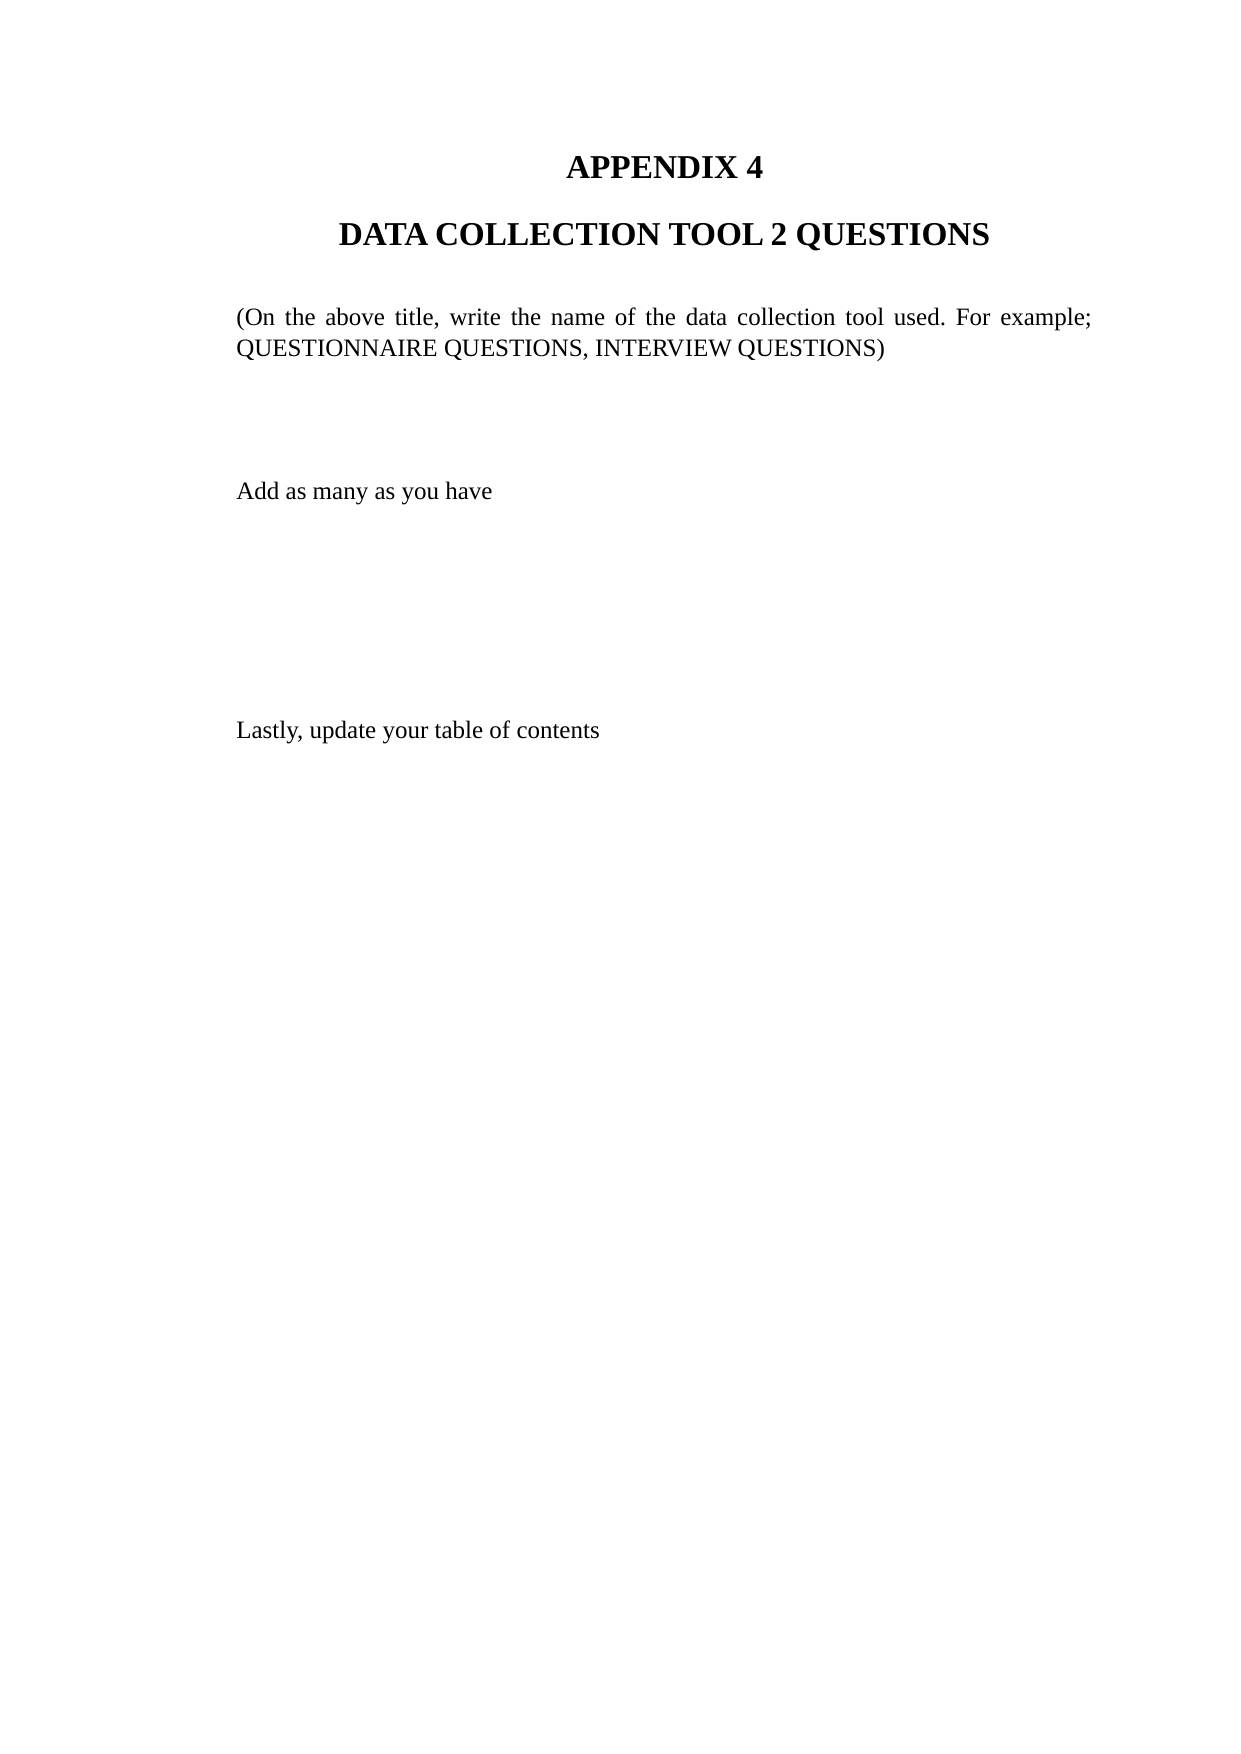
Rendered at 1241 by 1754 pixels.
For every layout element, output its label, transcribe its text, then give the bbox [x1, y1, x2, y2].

text Add as many as you have [236, 476, 1092, 505]
subtitle APPENDIX 4 [236, 148, 1092, 186]
subtitle DATA COLLECTION TOOL 2 QUESTIONS [236, 214, 1092, 252]
text (On the above title, write the name of the data collection tool used. For example; QUESTIONNAIRE QUESTIONS, INTERVIEW QUESTIONS) [236, 302, 1092, 362]
text Lastly, update your table of contents [236, 715, 1092, 744]
